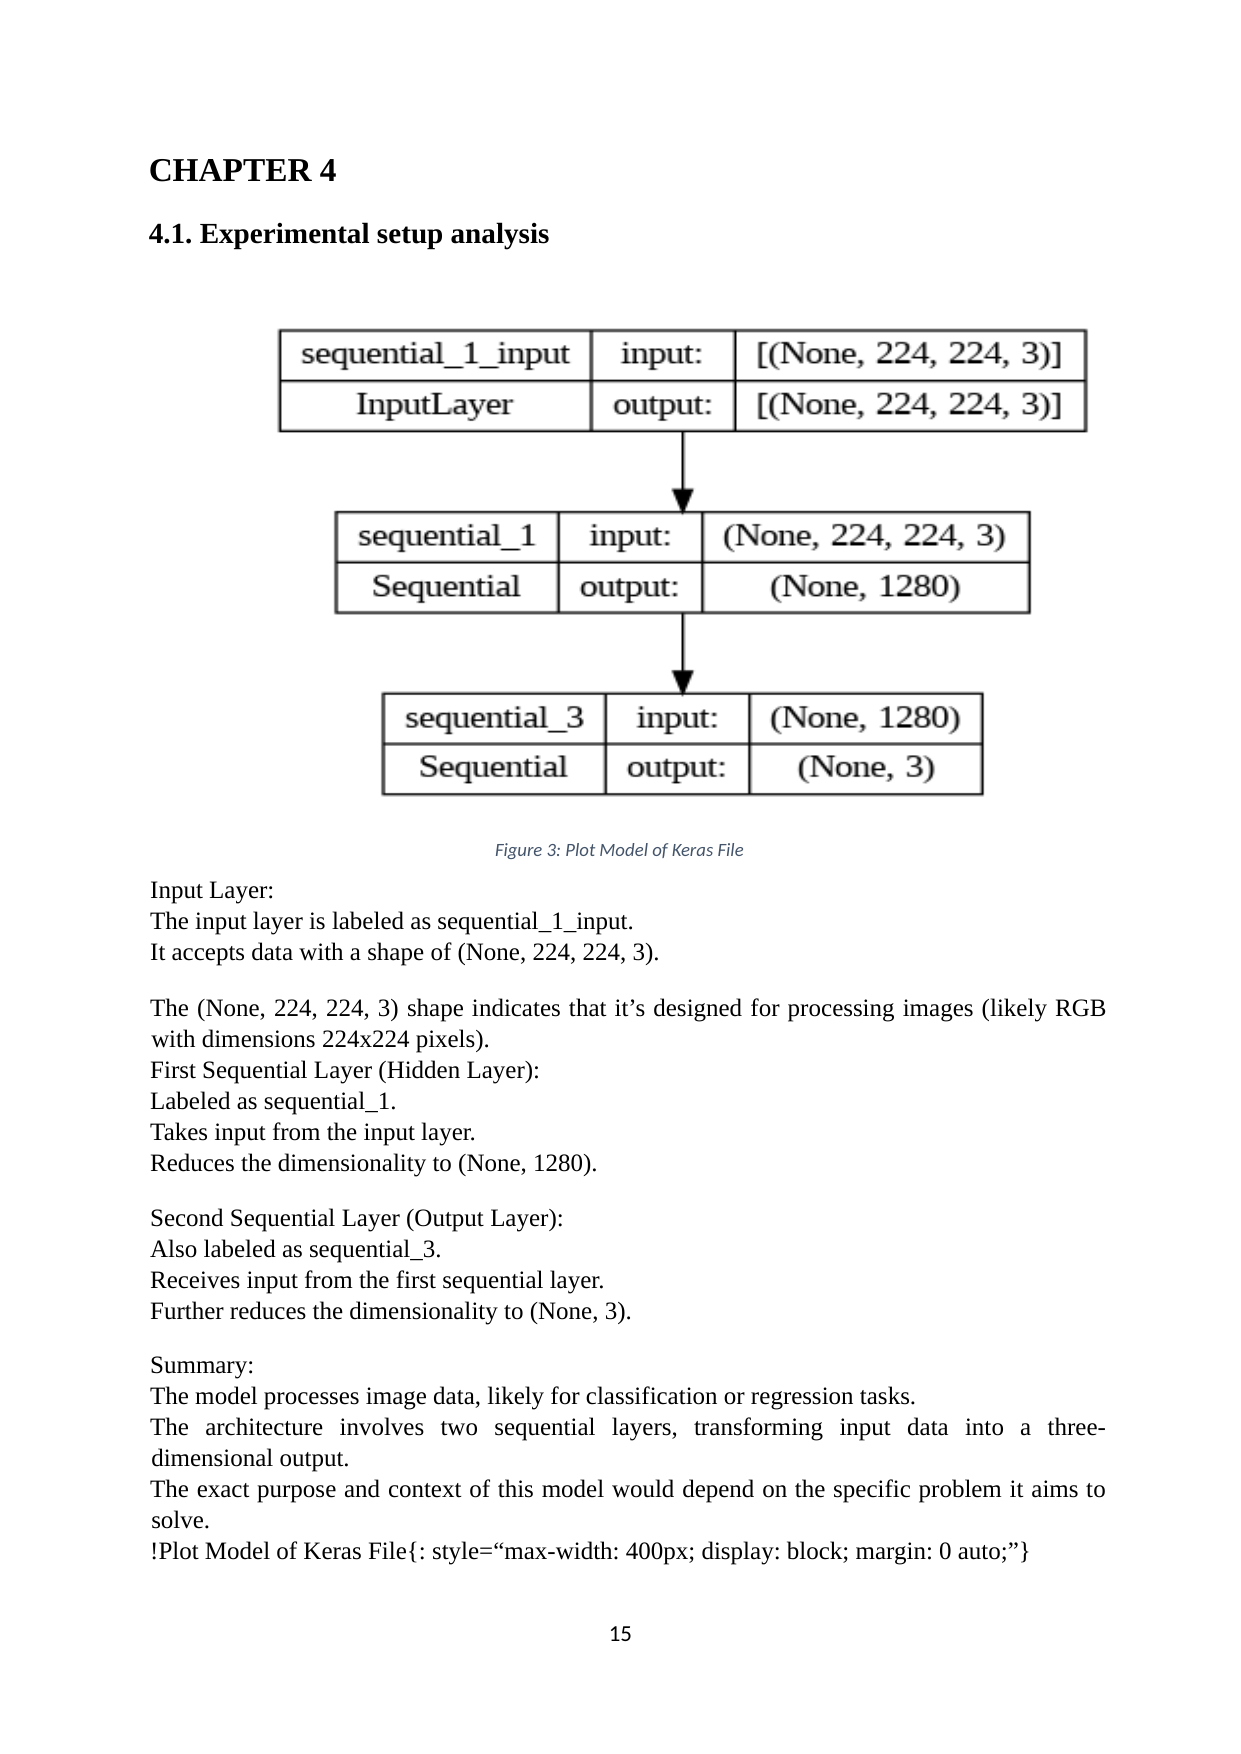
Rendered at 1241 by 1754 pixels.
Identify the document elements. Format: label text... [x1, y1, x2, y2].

subtitle Reduces the dimensionality to (None, 1280). [150, 1148, 1107, 1177]
subtitle Receives input from the first sequential layer. [150, 1265, 1107, 1293]
subtitle Input Layer: [150, 875, 1107, 904]
subtitle It accepts data with a shape of (None, 224, 224, 3). [150, 937, 1107, 966]
subtitle Summary: [150, 1350, 1107, 1379]
subtitle The exact purpose and context of this model would depend on the specific problem it aims to solve. [150, 1474, 1107, 1534]
subtitle Second Sequential Layer (Output Layer): [150, 1203, 1107, 1231]
subtitle Takes input from the input layer. [150, 1117, 1107, 1146]
subtitle The (None, 224, 224, 3) shape indicates that it’s designed for processing images (likely RGB with dimensions 224x224 pixels). [150, 993, 1107, 1053]
subtitle The model processes image data, likely for classification or regression tasks. [150, 1381, 1107, 1410]
subtitle !Plot Model of Keras File{: style=“max-width: 400px; display: block; margin: 0 auto;”} [150, 1536, 1107, 1565]
subtitle 4.1. Experimental setup analysis [148, 216, 1014, 250]
picture [270, 321, 1096, 805]
subtitle First Sequential Layer (Hidden Layer): [150, 1055, 1107, 1084]
subtitle The architecture involves two sequential layers, transforming input data into a three-dimensional output. [150, 1412, 1107, 1472]
subtitle Further reduces the dimensionality to (None, 3). [150, 1296, 1107, 1324]
subtitle CHAPTER 4 [148, 150, 1107, 188]
text Figure 3: Plot Model of Keras File [150, 838, 1090, 861]
subtitle The input layer is labeled as sequential_1_input. [150, 906, 1107, 935]
subtitle Labeled as sequential_1. [150, 1086, 1107, 1115]
subtitle Also labeled as sequential_3. [150, 1234, 1107, 1262]
